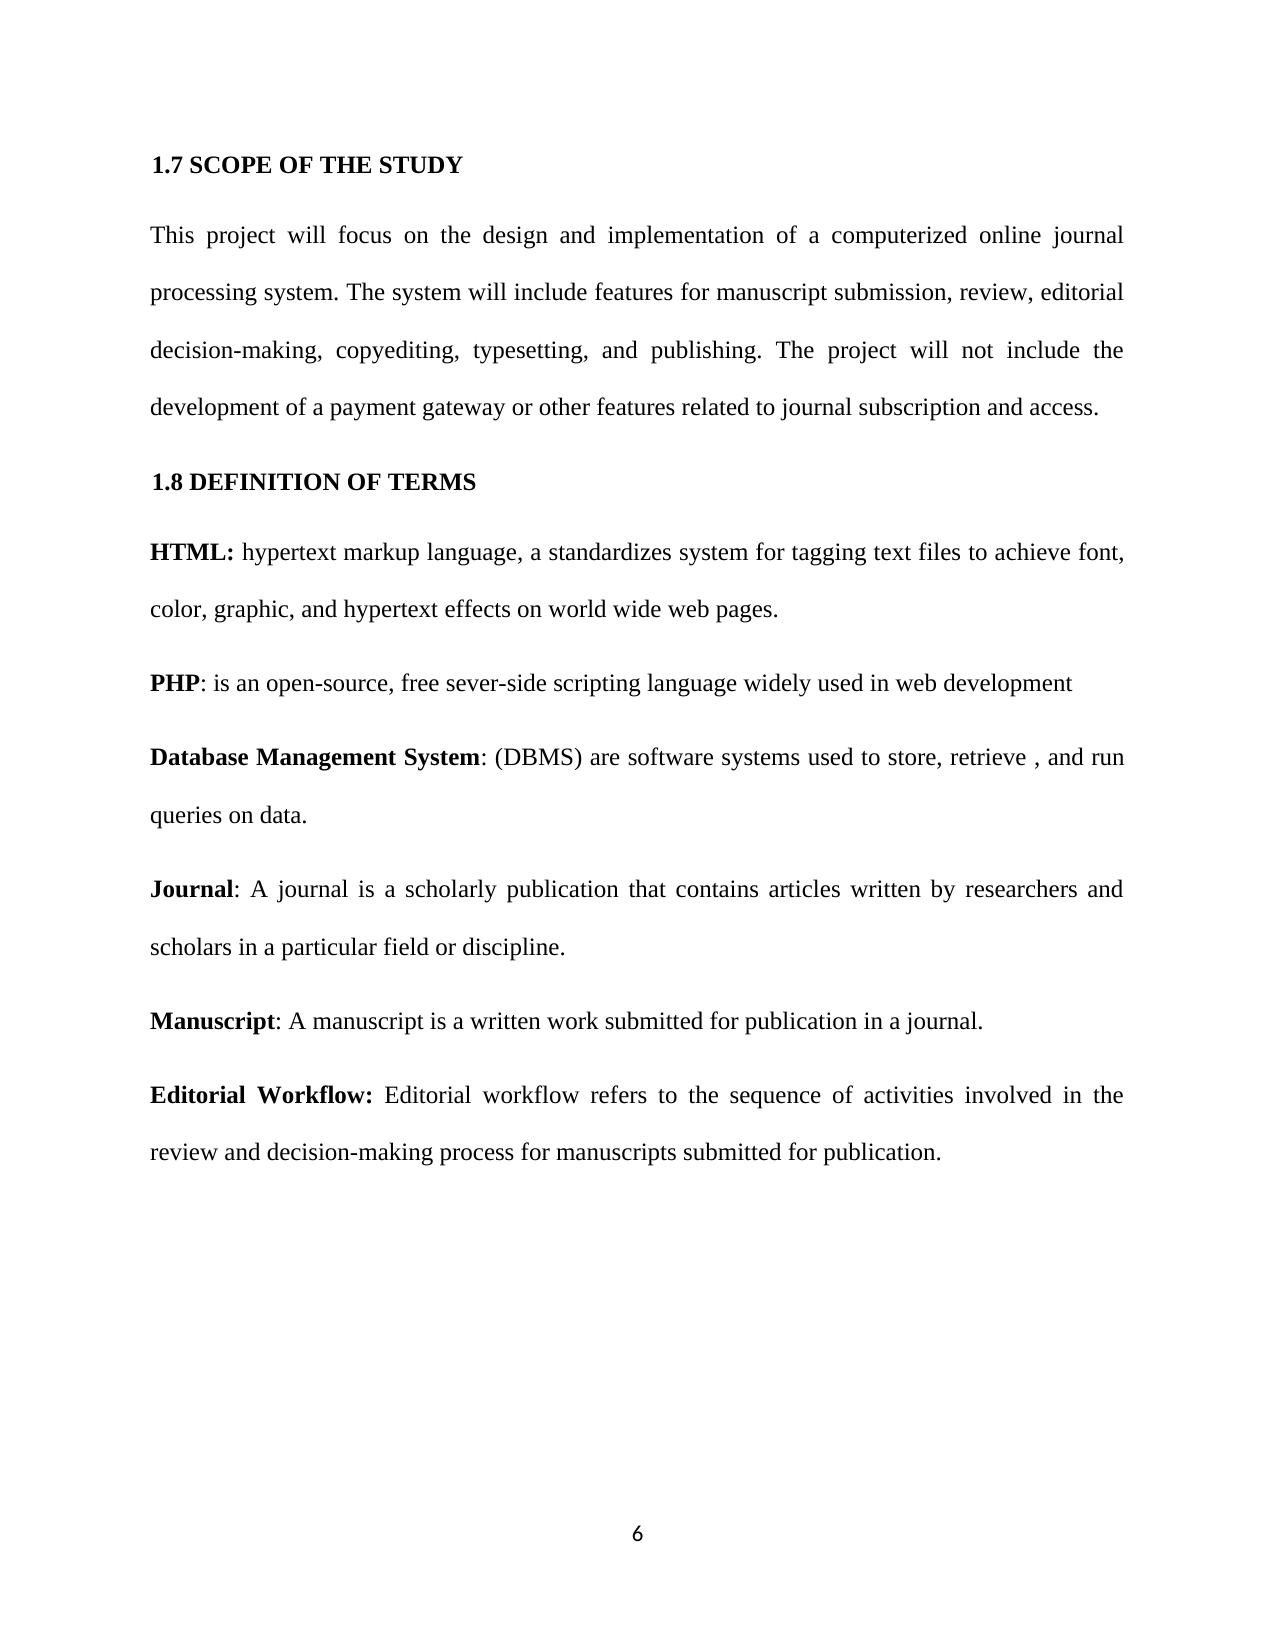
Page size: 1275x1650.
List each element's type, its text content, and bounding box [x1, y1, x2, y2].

text PHP: is an open-source, free sever-side scripting language widely used in web development [150, 668, 1125, 697]
subtitle 1.7 SCOPE OF THE STUDY [152, 150, 1125, 179]
text HTML: hypertext markup language, a standardizes system for tagging text files to achieve font, color, graphic, and hypertext effects on world wide web pages. [150, 537, 1125, 623]
text Editorial Workflow: Editorial workflow refers to the sequence of activities involved in the review and decision-making process for manuscripts submitted for publication. [150, 1080, 1125, 1166]
text Manuscript: A manuscript is a written work submitted for publication in a journal. [150, 1006, 1125, 1034]
text Journal: A journal is a scholarly publication that contains articles written by researchers and scholars in a particular field or discipline. [150, 874, 1125, 960]
subtitle 1.8 DEFINITION OF TERMS [152, 467, 1125, 495]
text Database Management System: (DBMS) are software systems used to store, retrieve , and run queries on data. [150, 742, 1125, 829]
text This project will focus on the design and implementation of a computerized online journal processing system. The system will include features for manuscript submission, review, editorial decision-making, copyediting, typesetting, and publishing. The project will not include the development of a payment gateway or other features related to journal subscription and access. [150, 220, 1125, 421]
